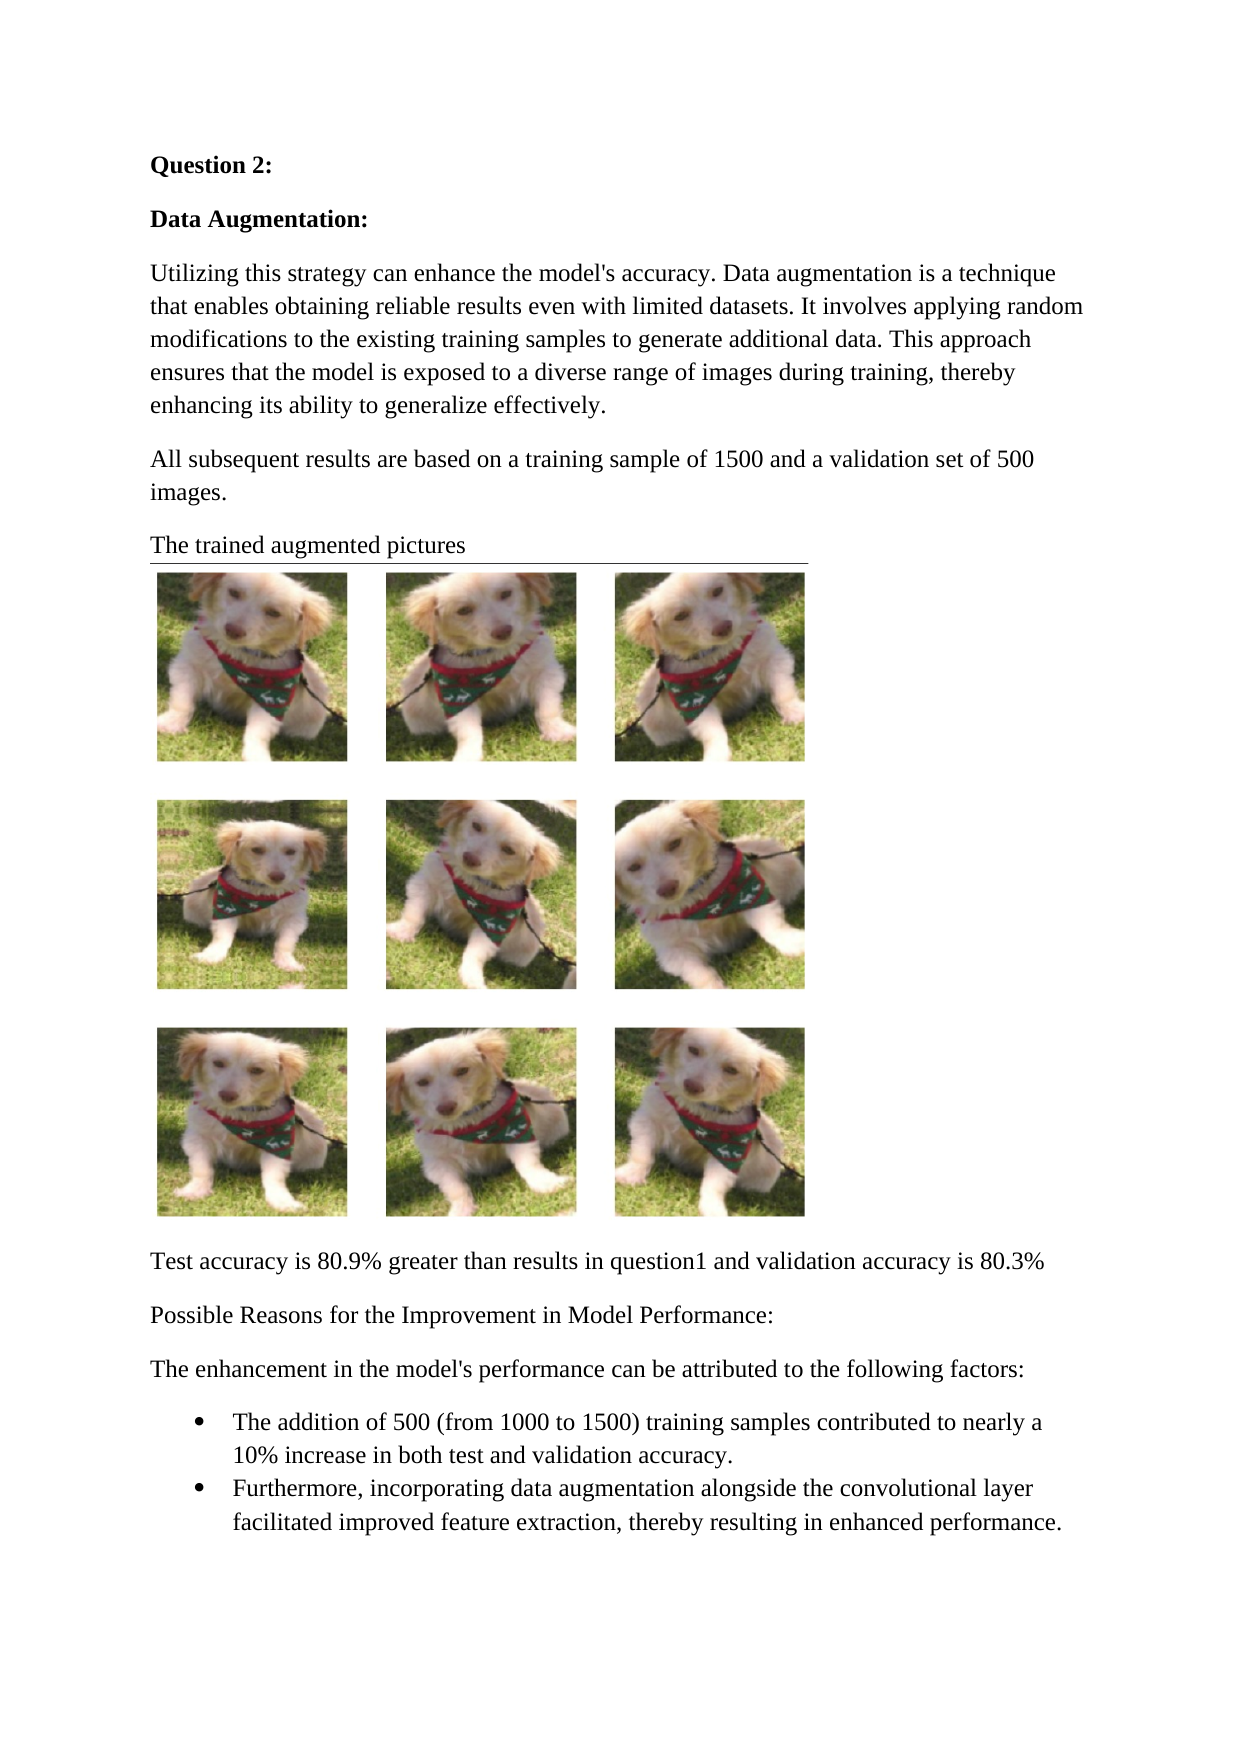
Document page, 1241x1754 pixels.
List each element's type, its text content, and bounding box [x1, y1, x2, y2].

text Data Augmentation: [150, 204, 1090, 233]
text All subsequent results are based on a training sample of 1500 and a validation set of 500 images. [150, 444, 1090, 505]
list Furthermore, incorporating data augmentation alongside the convolutional layer facilitated improved feature extraction, thereby resulting in enhanced performance. [195, 1473, 1090, 1535]
text Test accuracy is 80.9% greater than results in question1 and validation accuracy is 80.3% [150, 1246, 1090, 1275]
picture [150, 563, 809, 1221]
list The addition of 500 (from 1000 to 1500) training samples contributed to nearly a 10% increase in both test and validation accuracy. [195, 1407, 1090, 1469]
text Question 2: [150, 150, 1090, 179]
text Utilizing this strategy can enhance the model's accuracy. Data augmentation is a technique that enables obtaining reliable results even with limited datasets. It involves applying random modifications to the existing training samples to generate additional data. This approach ensures that the model is exposed to a diverse range of images during training, thereby enhancing its ability to generalize effectively. [150, 258, 1090, 418]
text Possible Reasons for the Improvement in Model Performance: [150, 1300, 1090, 1328]
text The enhancement in the model's performance can be attributed to the following factors: [150, 1354, 1090, 1382]
